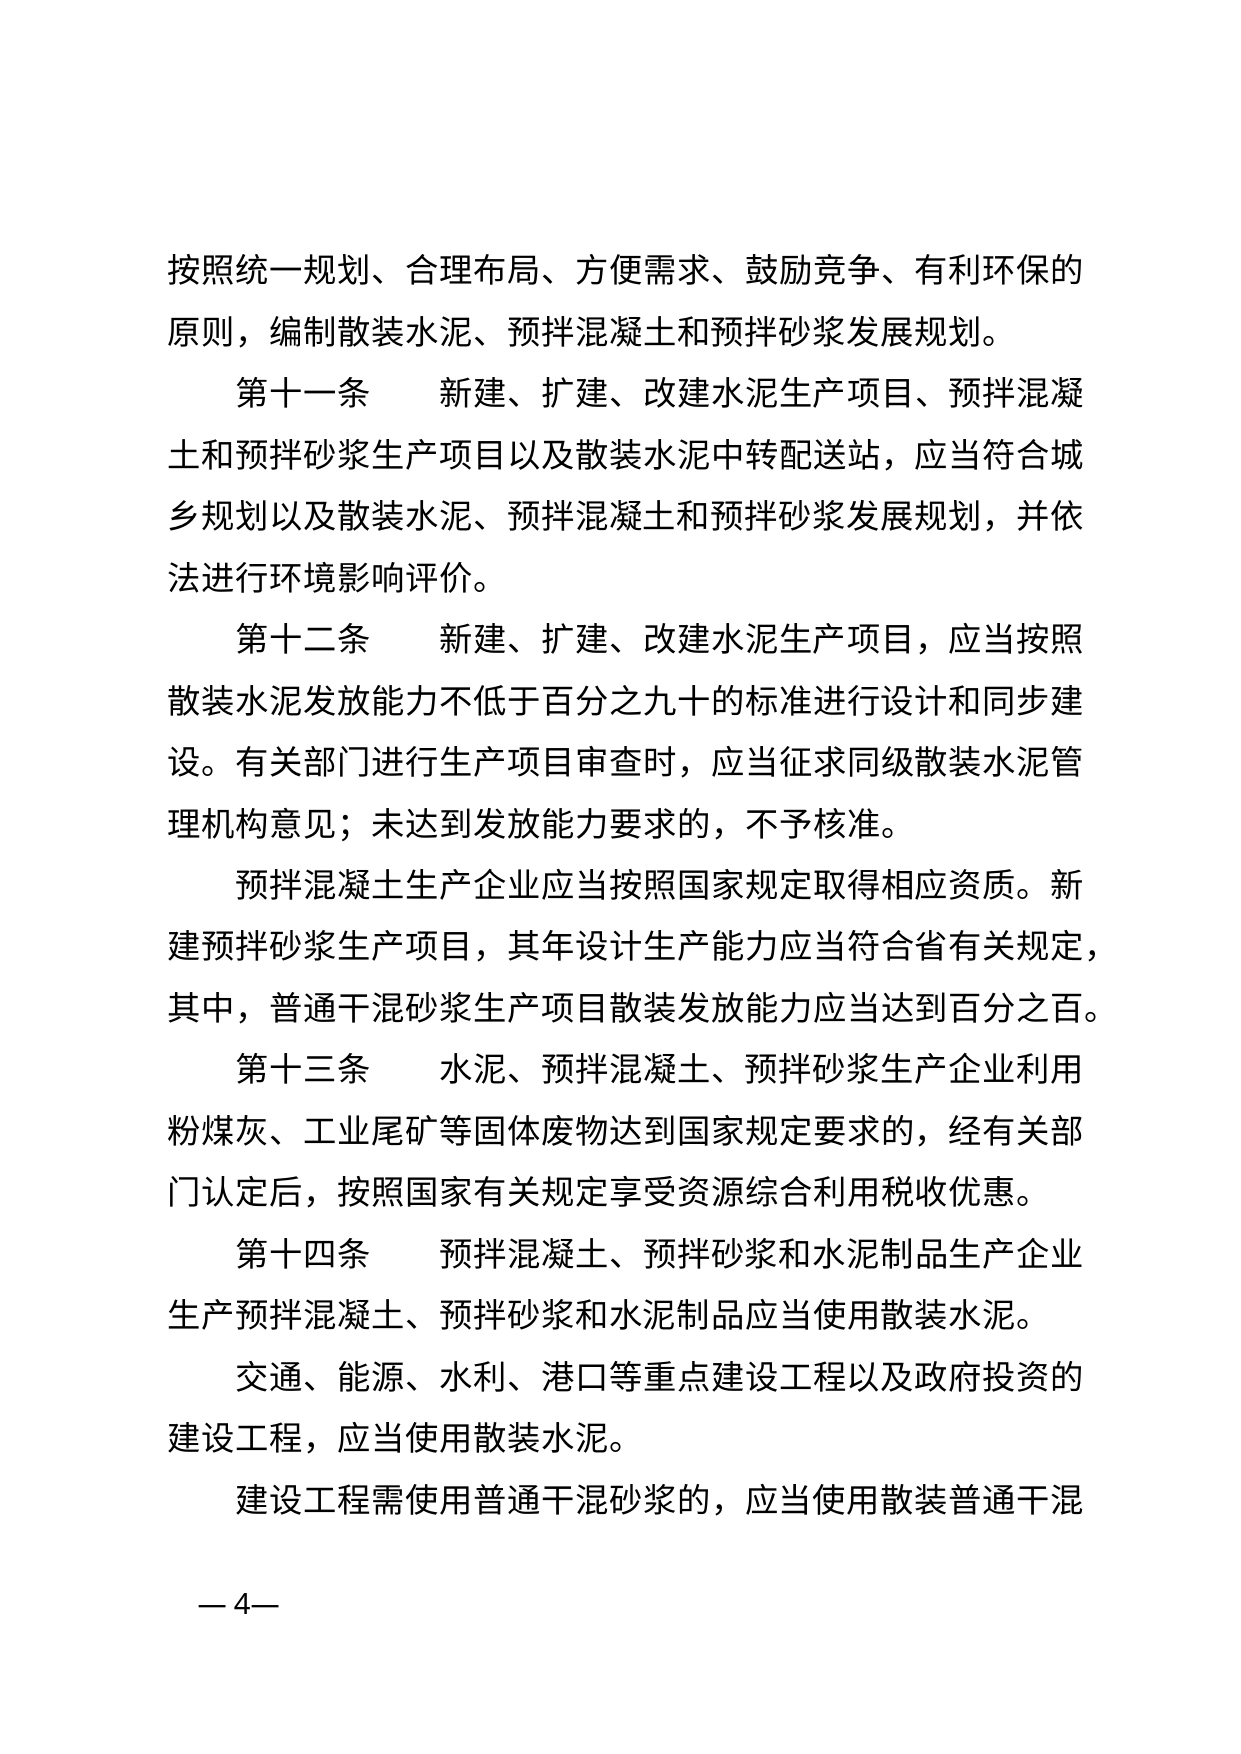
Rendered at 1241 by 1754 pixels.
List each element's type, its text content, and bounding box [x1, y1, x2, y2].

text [168, 1467, 1084, 1528]
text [168, 238, 1084, 361]
text 第十三条 水泥、预拌混凝土、预拌砂浆生产企业利用粉煤灰、工业尾矿等固体废物达到国家规定要求的，经有关部门认定后，按照国家有关规定享受资源综合利用税收优惠。 [168, 1037, 1084, 1221]
text 第十一条 新建、扩建、改建水泥生产项目、预拌混凝土和预拌砂浆生产项目以及散装水泥中转配送站，应当符合城乡规划以及散装水泥、预拌混凝土和预拌砂浆发展规划，并依法进行环境影响评价。 [168, 361, 1084, 606]
text 第十二条 新建、扩建、改建水泥生产项目，应当按照散装水泥发放能力不低于百分之九十的标准进行设计和同步建设。有关部门进行生产项目审查时，应当征求同级散装水泥管理机构意见；未达到发放能力要求的，不予核准。 [168, 606, 1084, 852]
text 预拌混凝土生产企业应当按照国家规定取得相应资质。新建预拌砂浆生产项目，其年设计生产能力应当符合省有关规定，其中，普通干混砂浆生产项目散装发放能力应当达到百分之百。 [168, 852, 1084, 1037]
text 交通、能源、水利、港口等重点建设工程以及政府投资的建设工程，应当使用散装水泥。 [168, 1344, 1084, 1467]
text 第十四条 预拌混凝土、预拌砂浆和水泥制品生产企业生产预拌混凝土、预拌砂浆和水泥制品应当使用散装水泥。 [168, 1221, 1084, 1344]
